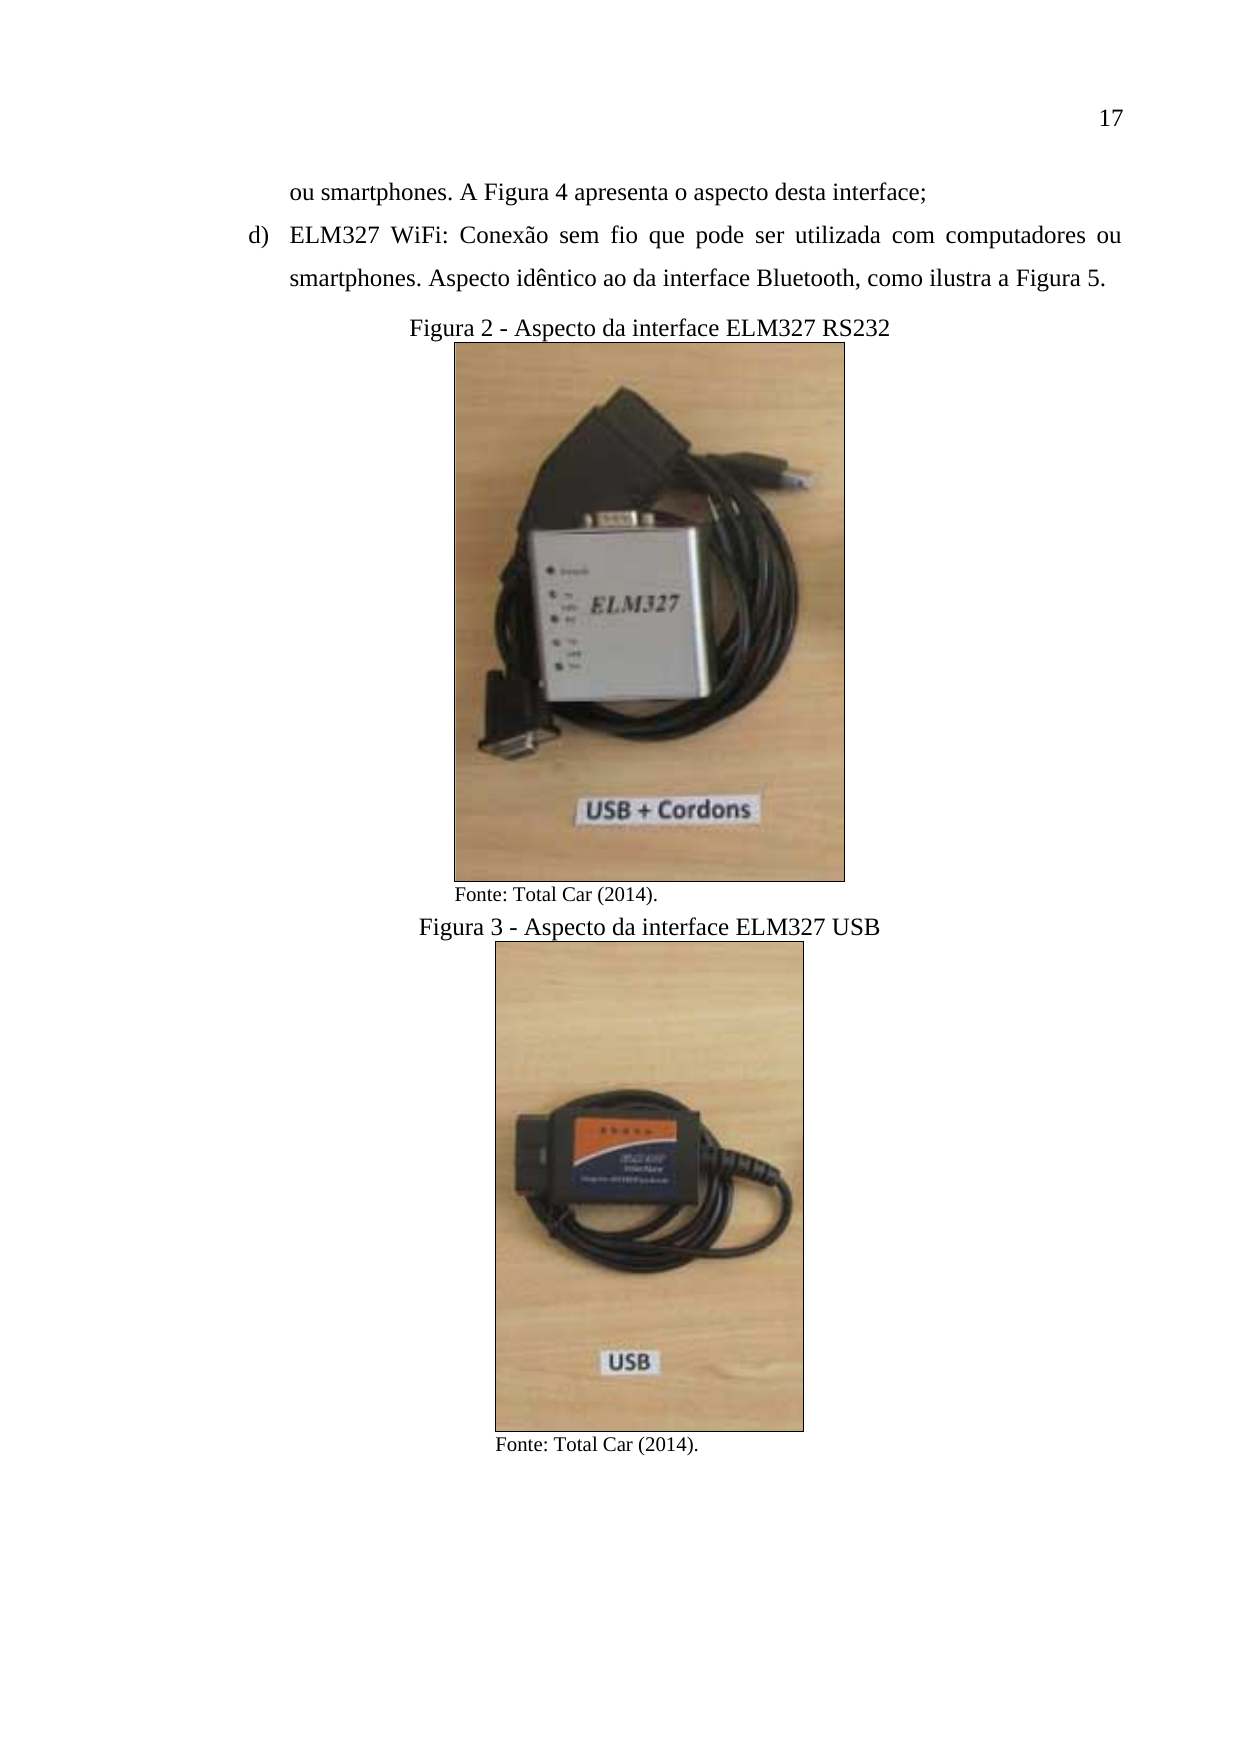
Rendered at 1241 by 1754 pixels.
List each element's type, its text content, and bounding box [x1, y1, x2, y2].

text Fonte: Total Car (2014). [177, 882, 1122, 906]
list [248, 177, 1122, 206]
picture [496, 942, 803, 1431]
list ELM327 WiFi: Conexão sem fio que pode ser utilizada com computadores ou smartphones. Aspecto idêntico ao da interface Bluetooth, como ilustra a Figura 5. [248, 220, 1122, 292]
picture [455, 343, 844, 881]
text Fonte: Total Car (2014). [177, 1432, 1122, 1456]
